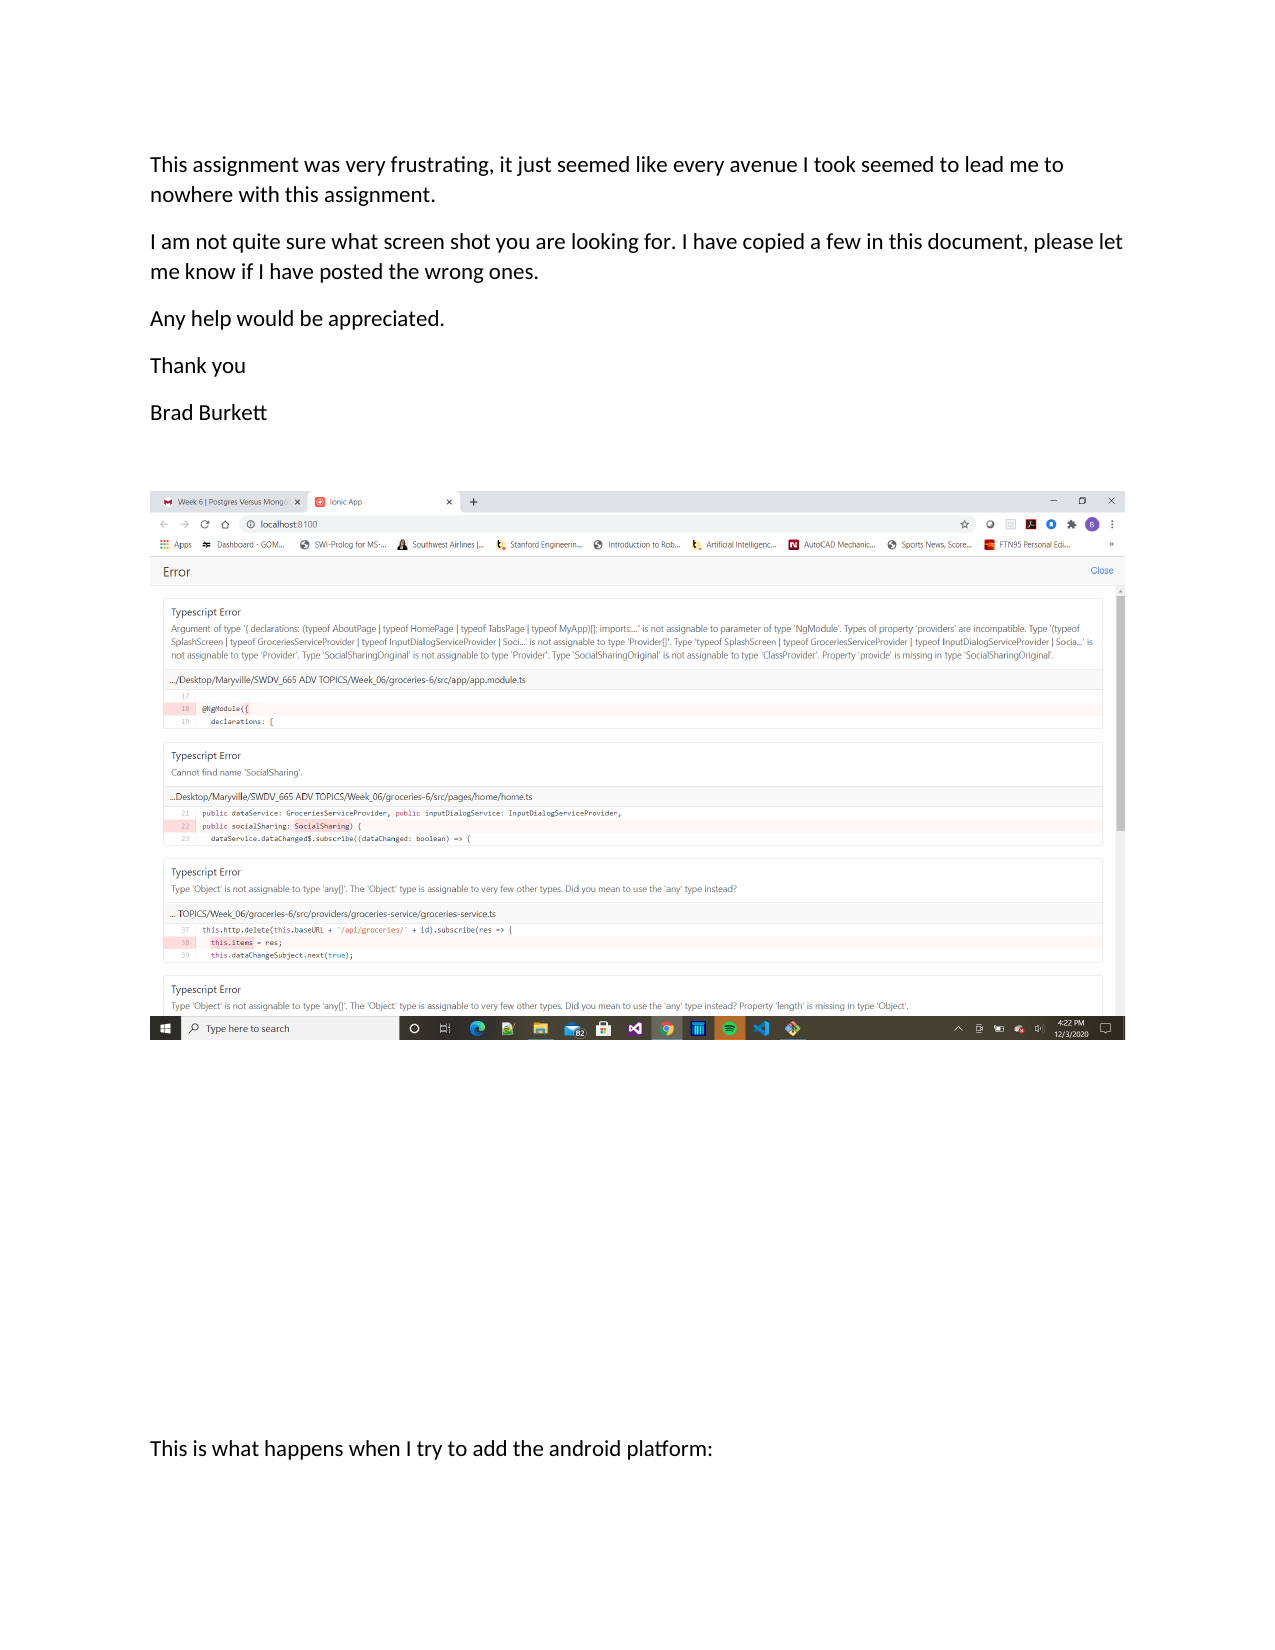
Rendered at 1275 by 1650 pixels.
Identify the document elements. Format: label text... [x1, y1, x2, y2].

text Any help would be appreciated. [150, 304, 1125, 332]
picture [150, 491, 1125, 1040]
text I am not quite sure what screen shot you are looking for. I have copied a few in this document, please let me know if I have posted the wrong ones. [150, 227, 1125, 285]
text Brad Burkett [150, 398, 1125, 426]
text Thank you [150, 351, 1125, 379]
text This assignment was very frustrating, it just seemed like every avenue I took seemed to lead me to nowhere with this assignment. [150, 150, 1125, 208]
text This is what happens when I try to add the android platform: [150, 1434, 1125, 1462]
